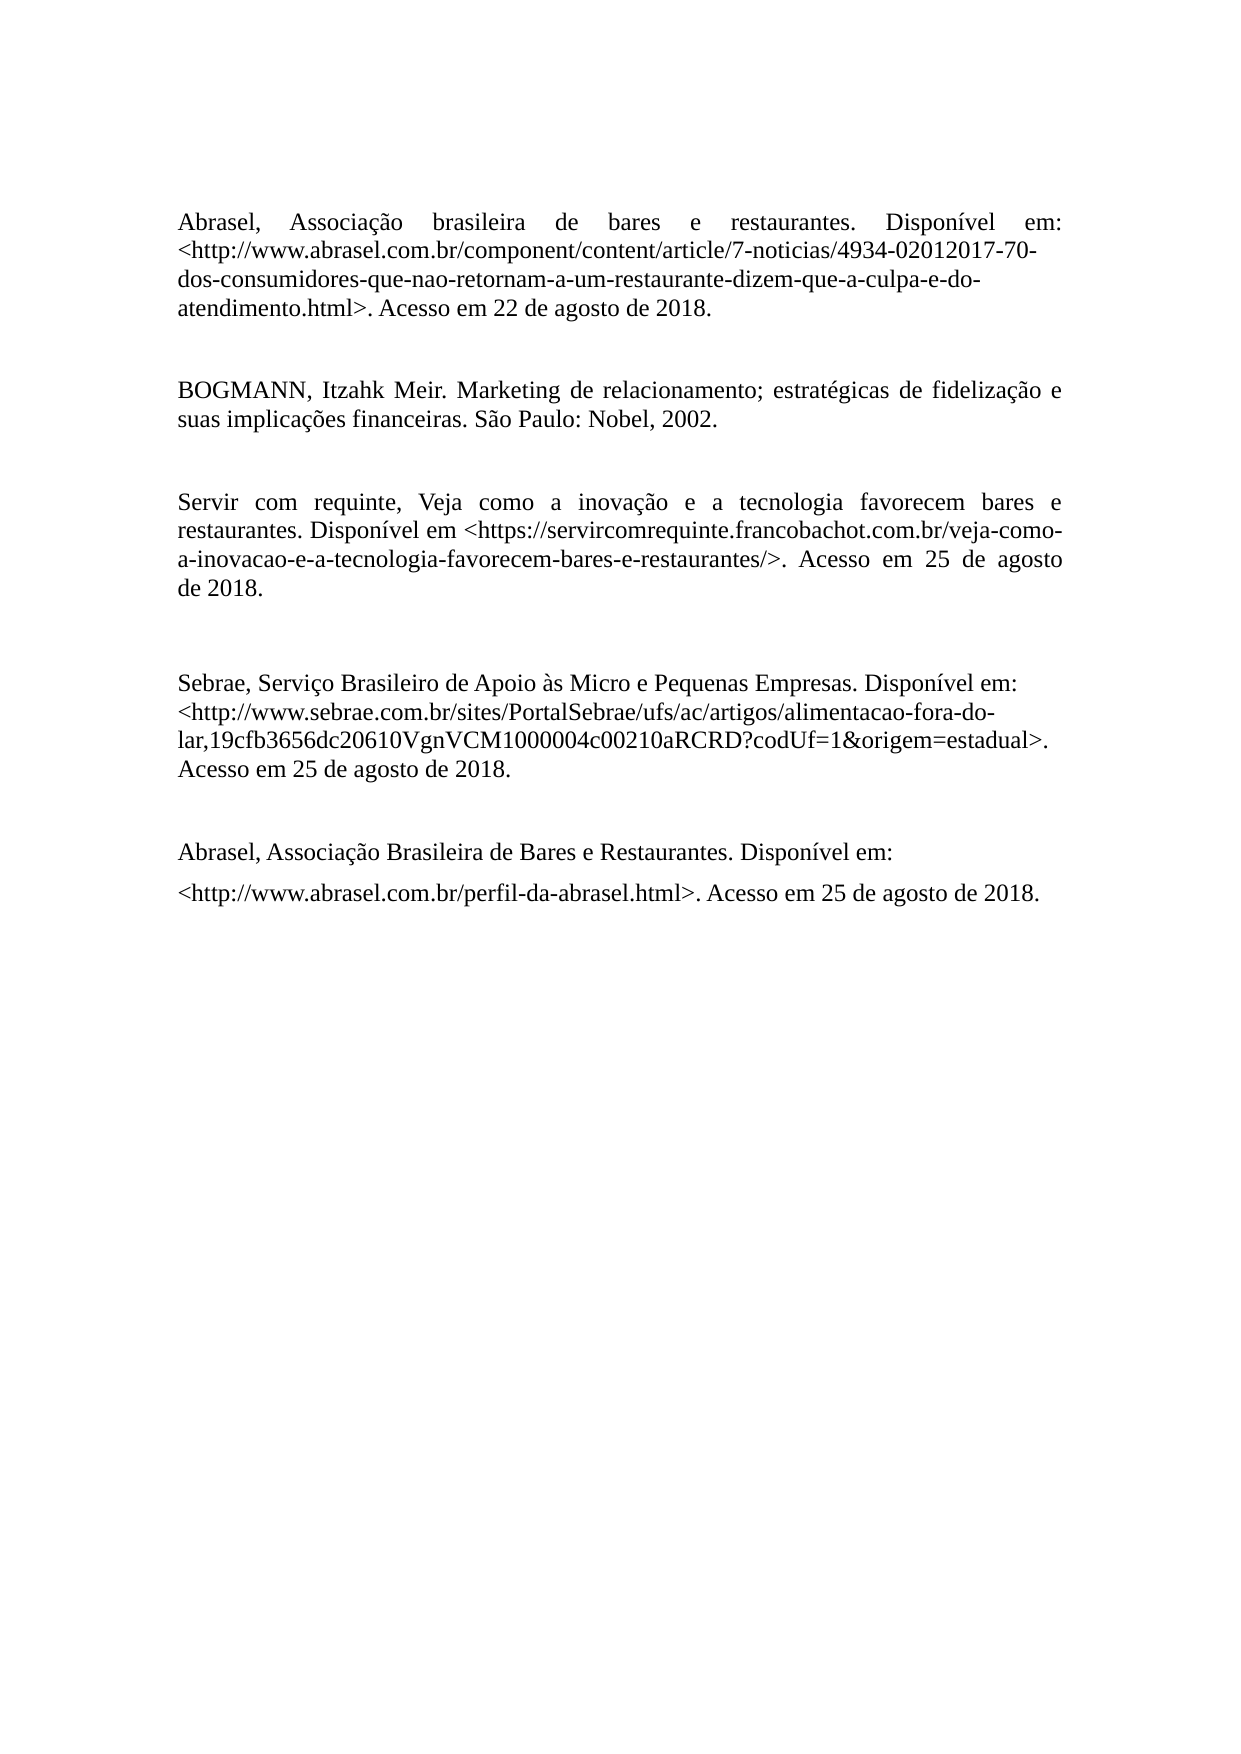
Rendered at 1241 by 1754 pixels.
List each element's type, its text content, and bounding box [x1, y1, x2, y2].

text Servir com requinte, Veja como a inovação e a tecnologia favorecem bares e restaurantes. Disponível em <https://servircomrequinte.francobachot.com.br/veja-como-a-inovacao-e-a-tecnologia-favorecem-bares-e-restaurantes/>. Acesso em 25 de agosto de 2018. [177, 487, 1063, 602]
text BOGMANN, Itzahk Meir. Marketing de relacionamento; estratégicas de fidelização e suas implicações financeiras. São Paulo: Nobel, 2002. [177, 376, 1063, 433]
text Abrasel, Associação brasileira de bares e restaurantes. Disponível em: <http://www.abrasel.com.br/component/content/article/7-noticias/4934-02012017-70-dos-consumidores-que-nao-retornam-a-um-restaurante-dizem-que-a-culpa-e-do-atendimento.html>. Acesso em 22 de agosto de 2018. [177, 207, 1063, 322]
text <http://www.abrasel.com.br/perfil-da-abrasel.html>. Acesso em 25 de agosto de 2018. [177, 878, 1063, 907]
text Abrasel, Associação Brasileira de Bares e Restaurantes. Disponível em: [177, 837, 1063, 866]
subtitle Sebrae, Serviço Brasileiro de Apoio às Micro e Pequenas Empresas. Disponível em: <http://www.sebrae.com.br/sites/PortalSebrae/ufs/ac/artigos/alimentacao-fora-do-lar,19cfb3656dc20610VgnVCM1000004c00210aRCRD?codUf=1&origem=estadual>. Acesso em 25 de agosto de 2018. [177, 668, 1063, 783]
